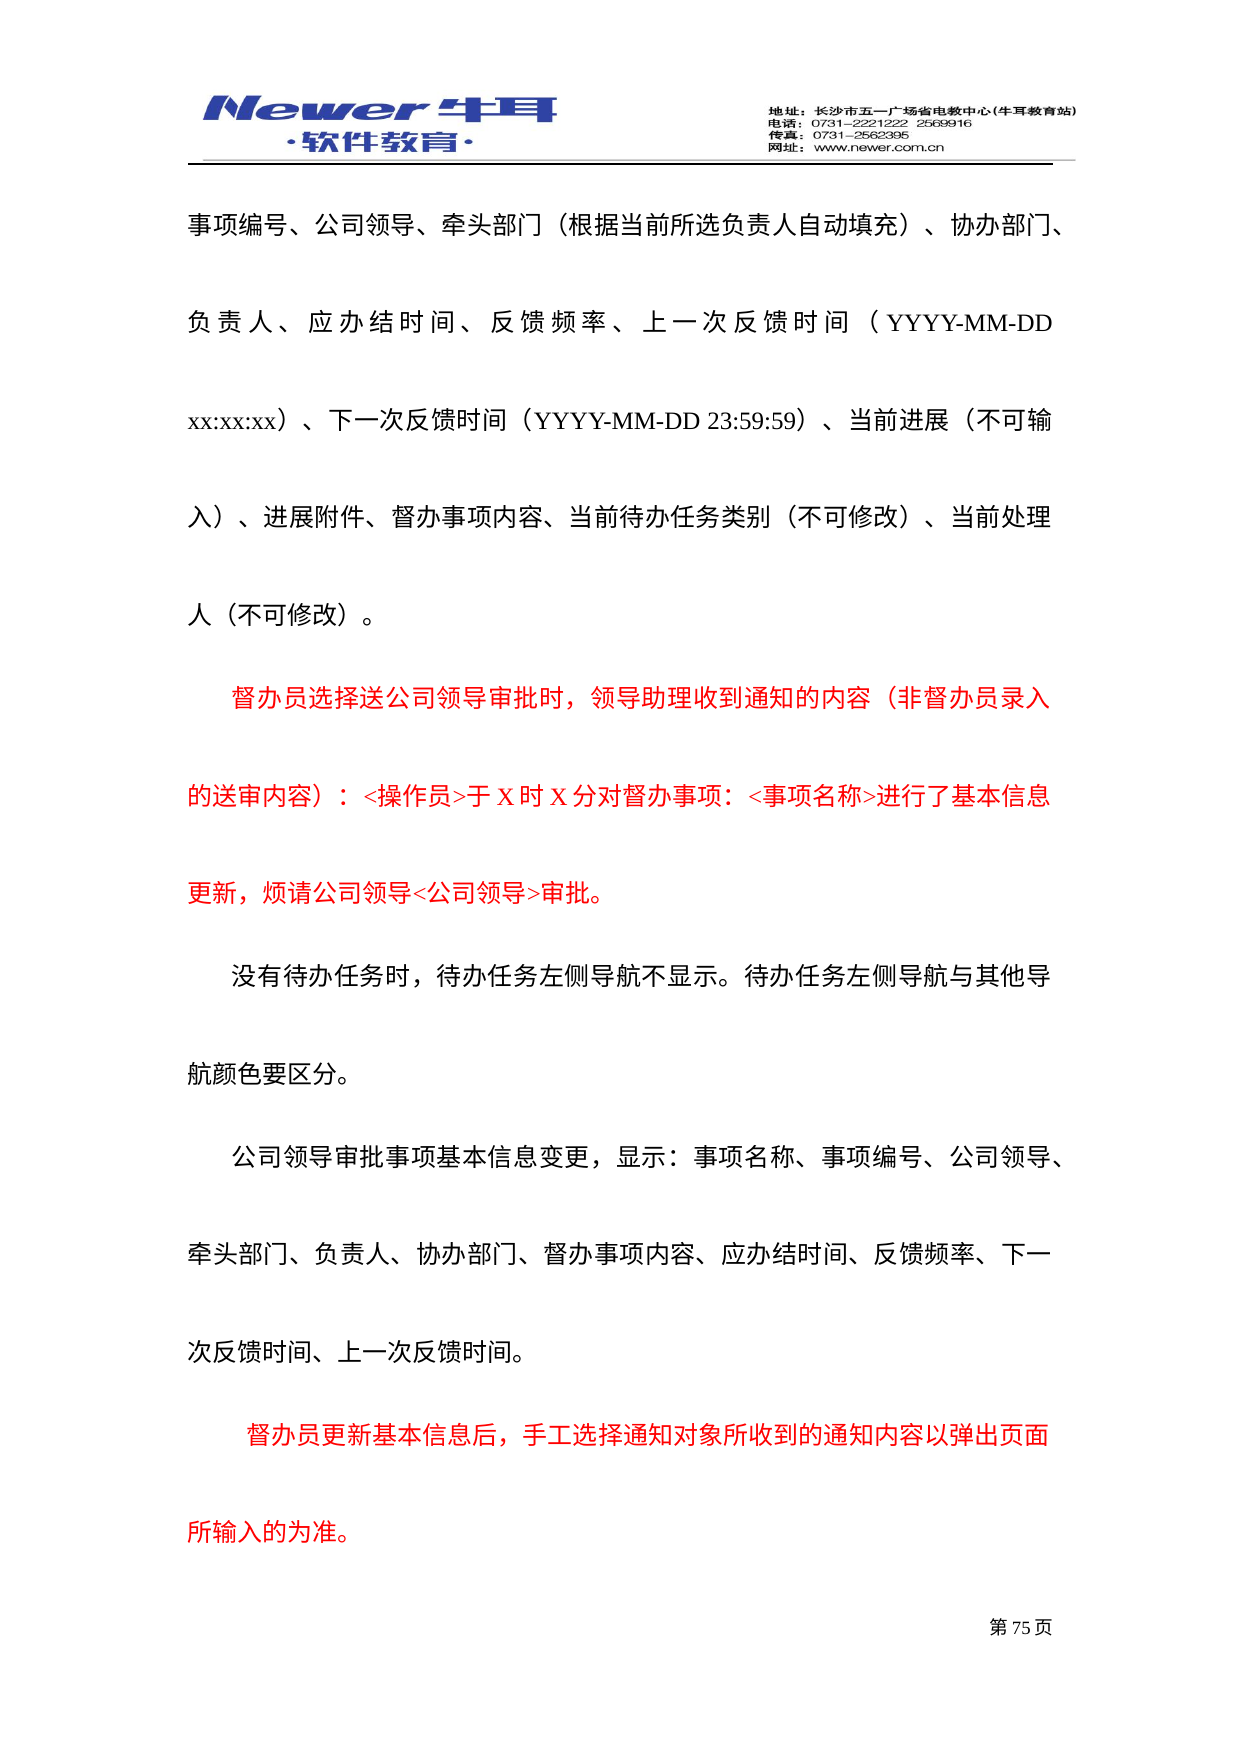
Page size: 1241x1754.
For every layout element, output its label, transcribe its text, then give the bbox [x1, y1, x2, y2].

picture [187, 88, 1091, 162]
text 督办员更新基本信息后，手工选择通知对象所收到的通知内容以弹出页面所输入的为准。 [187, 1401, 1053, 1563]
text 没有待办任务时，待办任务左侧导航不显示。待办任务左侧导航与其他导航颜色要区分。 [187, 942, 1053, 1105]
text 督办员选择送公司领导审批时，领导助理收到通知的内容（非督办员录入的送审内容）：<操作员>于X时X分对督办事项：<事项名称>进行了基本信息更新，烦请公司领导<公司领导>审批。 [187, 664, 1053, 924]
text 公司领导审批事项基本信息变更，显示：事项名称、事项编号、公司领导、牵头部门、负责人、协办部门、督办事项内容、应办结时间、反馈频率、下一次反馈时间、上一次反馈时间。 [187, 1123, 1053, 1383]
